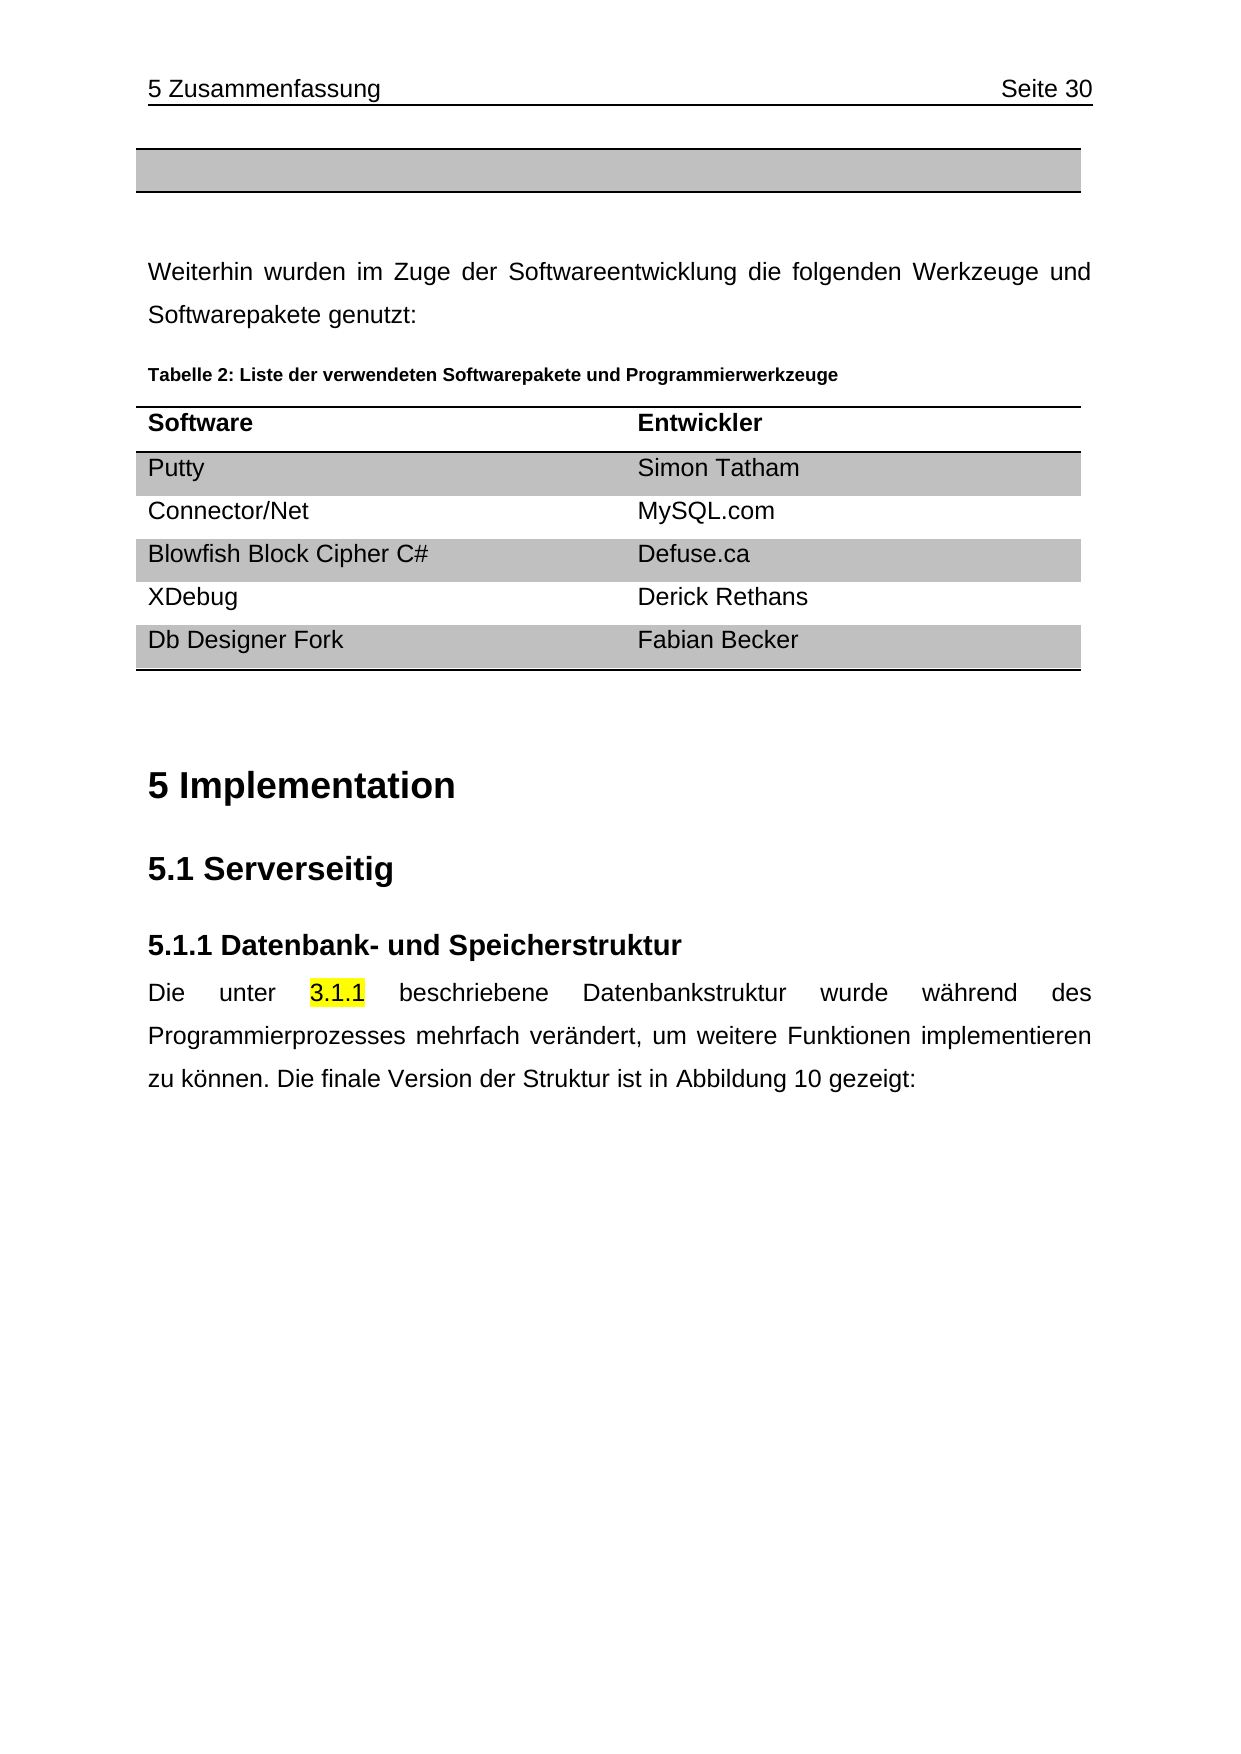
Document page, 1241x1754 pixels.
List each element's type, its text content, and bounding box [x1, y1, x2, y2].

table_cell Db Designer Fork [136, 625, 626, 668]
table_cell [136, 150, 626, 191]
table_cell XDebug [136, 583, 626, 625]
subtitle 5 Implementation [148, 764, 1093, 807]
table_cell [626, 150, 1081, 191]
subtitle 5.1 Serverseitig [148, 849, 1093, 888]
subtitle 5.1.1 Datenbank- und Speicherstruktur [148, 928, 1093, 961]
table_cell Connector/Net [136, 496, 626, 539]
table_header Software [136, 408, 626, 451]
table_cell Putty [136, 453, 626, 496]
table_cell Derick Rethans [626, 583, 1081, 625]
table_cell Defuse.ca [626, 539, 1081, 582]
table_cell MySQL.com [626, 496, 1081, 539]
table_cell Blowfish Block Cipher C# [136, 539, 626, 582]
table_cell Simon Tatham [626, 453, 1081, 496]
table_header Entwickler [626, 408, 1081, 451]
text Die unter 3.1.1 beschriebene Datenbankstruktur wurde während des Programmierprozesses mehrfach verändert, um weitere Funktionen implementieren zu können. Die finale Version der Struktur ist in Abbildung 10 gezeigt: [148, 978, 1093, 1093]
table_cell Fabian Becker [626, 625, 1081, 668]
text Weiterhin wurden im Zuge der Softwareentwicklung die folgenden Werkzeuge und Softwarepakete genutzt: [148, 257, 1093, 328]
